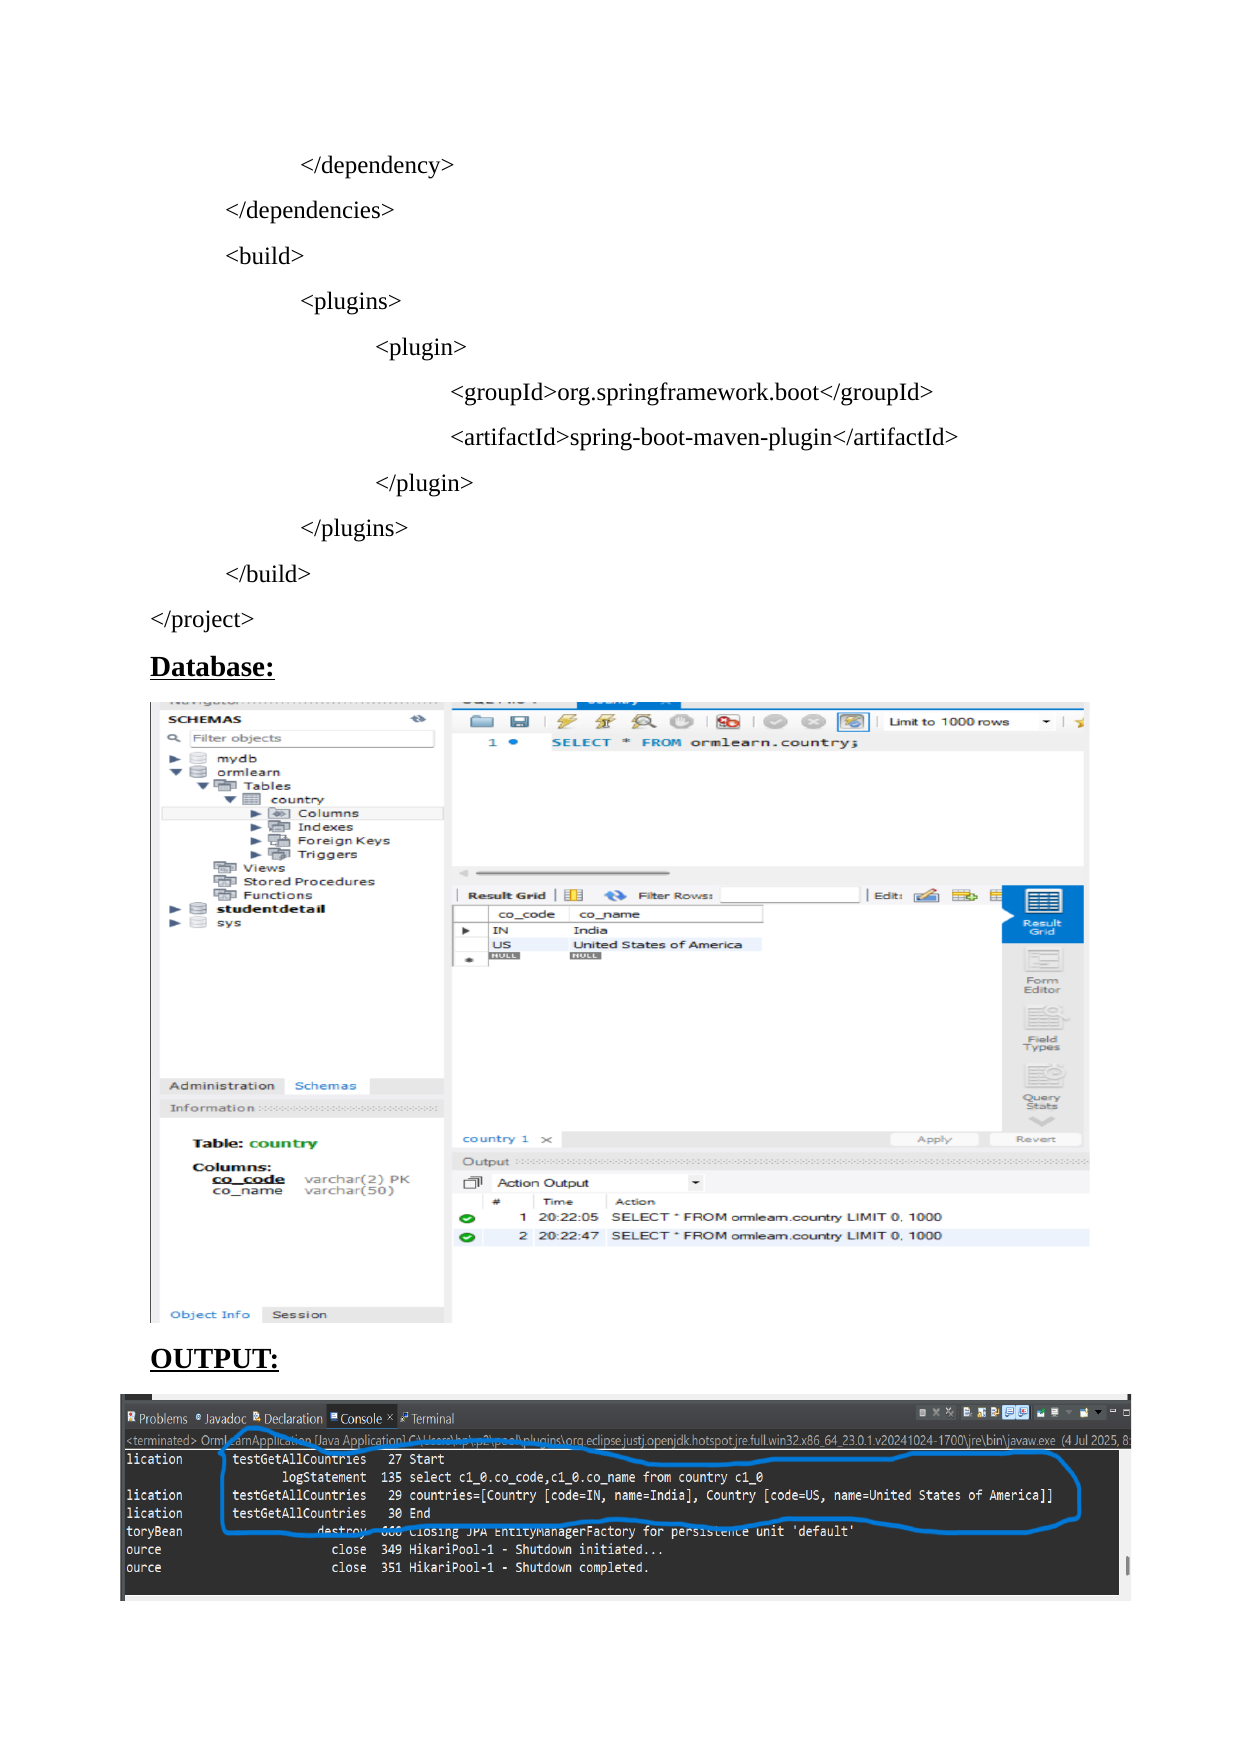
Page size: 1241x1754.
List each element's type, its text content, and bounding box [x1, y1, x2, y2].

text <plugin> [150, 332, 1090, 360]
text </dependencies> [150, 195, 1090, 224]
text </build> [150, 559, 1090, 587]
text <plugins> [150, 286, 1090, 315]
picture [150, 702, 1090, 1323]
text </dependency> [150, 150, 1090, 179]
text </plugin> [150, 468, 1090, 497]
text </plugins> [150, 513, 1090, 542]
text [150, 377, 1090, 406]
text <artifactId>spring-boot-maven-plugin</artifactId> [150, 422, 1090, 451]
text OUTPUT: [150, 1341, 1090, 1375]
text <build> [150, 241, 1090, 269]
text Database: [150, 649, 1090, 683]
text </project> [150, 604, 1090, 633]
picture [120, 1394, 1132, 1601]
